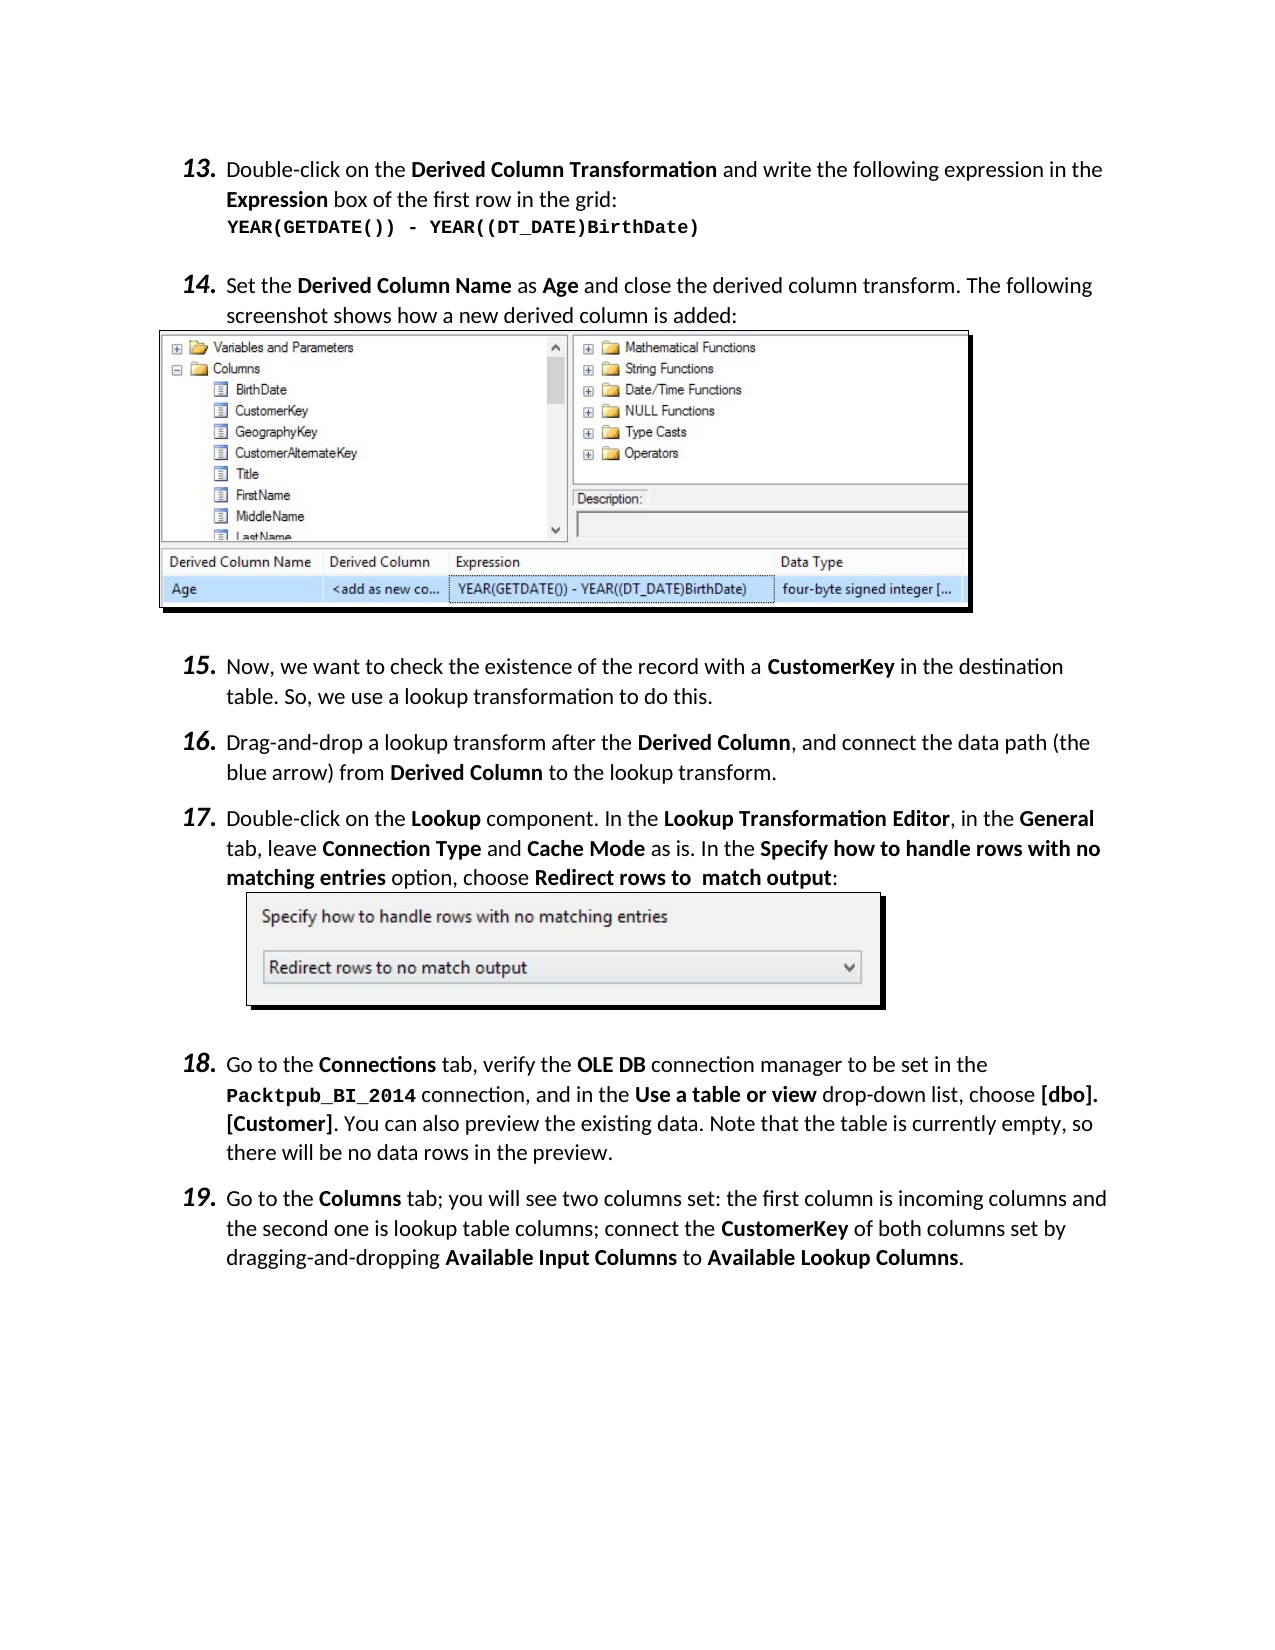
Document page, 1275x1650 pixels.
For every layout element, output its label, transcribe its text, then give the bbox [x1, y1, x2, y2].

text YEAR(GETDATE()) - YEAR((DT_DATE)BirthDate) [227, 218, 1125, 239]
list Set the Derived Column Name as Age and close the derived column transform. The following screenshot shows how a new derived column is added: [181, 266, 1120, 330]
list Now, we want to check the existence of the record with a CustomerKey in the destination table. So, we use a lookup transformation to do this. [181, 647, 1120, 710]
picture [247, 893, 880, 1005]
list Double-click on the Derived Column Transformation and write the following expression in the Expression box of the first row in the grid: [181, 150, 1120, 213]
list Go to the Columns tab; you will see two columns set: the first column is incoming columns and the second one is lookup table columns; connect the CustomerKey of both columns set by dragging-and-dropping Available Input Columns to Available Lookup Columns. [181, 1179, 1120, 1271]
list Drag-and-drop a lookup transform after the Derived Column, and connect the data path (the blue arrow) from Derived Column to the lookup transform. [181, 723, 1120, 786]
list Go to the Connections tab, verify the OLE DB connection manager to be set in the Packtpub_BI_2014 connection, and in the Use a table or view drop-down list, choose [dbo].[Customer]. You can also preview the existing data. Note that the table is currently empty, so there will be no data rows in the preview. [181, 1044, 1120, 1166]
list Double-click on the Lookup component. In the Lookup Transformation Editor, in the General tab, leave Connection Type and Cache Mode as is. In the Specify how to handle rows with no matching entries option, choose Redirect rows to match output: [181, 799, 1120, 891]
picture [160, 331, 968, 607]
